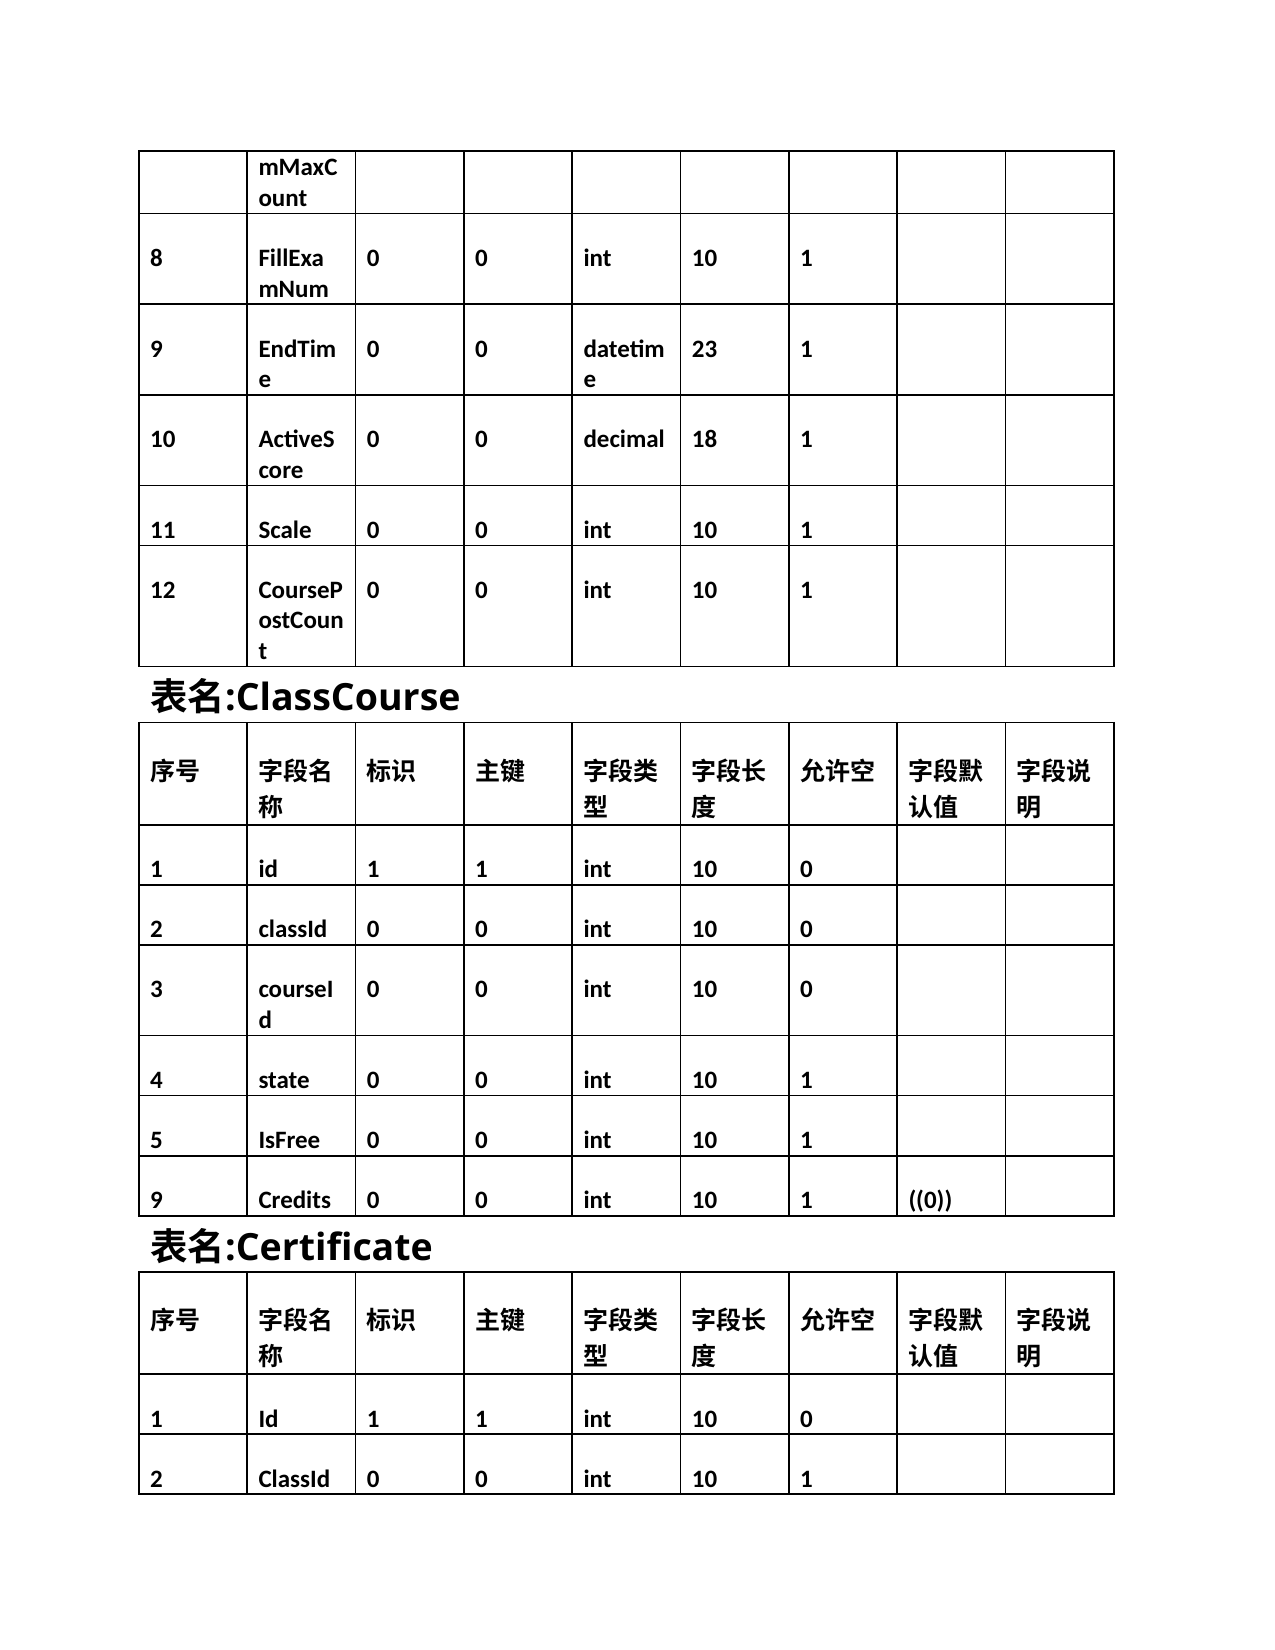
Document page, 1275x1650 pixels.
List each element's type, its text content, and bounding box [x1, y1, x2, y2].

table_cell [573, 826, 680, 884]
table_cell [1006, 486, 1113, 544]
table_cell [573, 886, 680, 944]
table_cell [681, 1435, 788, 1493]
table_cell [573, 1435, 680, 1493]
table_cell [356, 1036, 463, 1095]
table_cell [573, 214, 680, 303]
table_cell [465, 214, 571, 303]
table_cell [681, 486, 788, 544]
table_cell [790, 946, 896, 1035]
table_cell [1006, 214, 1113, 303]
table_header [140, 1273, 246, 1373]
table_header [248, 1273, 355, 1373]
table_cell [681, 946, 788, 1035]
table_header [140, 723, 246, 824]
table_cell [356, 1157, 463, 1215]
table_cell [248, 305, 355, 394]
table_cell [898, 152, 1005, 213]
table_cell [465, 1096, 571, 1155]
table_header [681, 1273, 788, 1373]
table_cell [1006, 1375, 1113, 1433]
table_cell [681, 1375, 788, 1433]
text 表名:ClassCourse [150, 667, 1125, 722]
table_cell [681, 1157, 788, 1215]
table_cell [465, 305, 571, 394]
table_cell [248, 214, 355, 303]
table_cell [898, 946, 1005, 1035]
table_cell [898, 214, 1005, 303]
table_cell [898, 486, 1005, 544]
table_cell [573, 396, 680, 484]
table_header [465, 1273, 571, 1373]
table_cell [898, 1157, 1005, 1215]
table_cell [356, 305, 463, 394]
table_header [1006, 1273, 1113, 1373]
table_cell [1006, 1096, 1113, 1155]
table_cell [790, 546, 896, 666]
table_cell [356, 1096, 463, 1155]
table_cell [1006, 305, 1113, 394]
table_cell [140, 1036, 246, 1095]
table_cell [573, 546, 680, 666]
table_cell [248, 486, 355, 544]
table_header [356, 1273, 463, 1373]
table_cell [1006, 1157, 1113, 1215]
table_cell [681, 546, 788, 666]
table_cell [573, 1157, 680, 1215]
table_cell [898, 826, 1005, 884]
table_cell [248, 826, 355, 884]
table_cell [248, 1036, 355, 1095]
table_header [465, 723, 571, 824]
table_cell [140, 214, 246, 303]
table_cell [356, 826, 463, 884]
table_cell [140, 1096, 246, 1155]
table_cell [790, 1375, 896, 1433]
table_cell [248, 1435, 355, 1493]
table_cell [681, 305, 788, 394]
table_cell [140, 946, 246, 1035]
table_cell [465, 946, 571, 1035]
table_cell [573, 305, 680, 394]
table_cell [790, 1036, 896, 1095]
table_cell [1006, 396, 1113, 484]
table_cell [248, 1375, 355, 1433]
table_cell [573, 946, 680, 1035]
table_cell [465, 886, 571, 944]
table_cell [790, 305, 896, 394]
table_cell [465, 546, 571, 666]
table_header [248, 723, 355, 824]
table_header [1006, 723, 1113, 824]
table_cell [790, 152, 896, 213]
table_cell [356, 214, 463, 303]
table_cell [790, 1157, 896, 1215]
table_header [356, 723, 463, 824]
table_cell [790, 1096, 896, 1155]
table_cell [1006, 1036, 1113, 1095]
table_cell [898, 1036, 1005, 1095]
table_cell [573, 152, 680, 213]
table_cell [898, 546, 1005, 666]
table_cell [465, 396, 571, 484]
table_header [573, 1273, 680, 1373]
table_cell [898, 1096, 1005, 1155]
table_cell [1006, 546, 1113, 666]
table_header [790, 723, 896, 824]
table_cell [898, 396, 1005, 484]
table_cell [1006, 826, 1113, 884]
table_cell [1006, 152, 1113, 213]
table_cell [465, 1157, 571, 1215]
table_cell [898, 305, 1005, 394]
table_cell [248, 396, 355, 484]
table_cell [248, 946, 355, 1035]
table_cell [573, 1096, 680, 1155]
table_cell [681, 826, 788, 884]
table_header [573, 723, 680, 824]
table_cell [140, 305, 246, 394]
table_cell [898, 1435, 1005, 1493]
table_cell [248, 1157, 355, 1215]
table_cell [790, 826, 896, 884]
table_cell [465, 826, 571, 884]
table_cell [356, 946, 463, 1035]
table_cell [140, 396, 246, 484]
text 表名:Certificate [150, 1217, 1125, 1271]
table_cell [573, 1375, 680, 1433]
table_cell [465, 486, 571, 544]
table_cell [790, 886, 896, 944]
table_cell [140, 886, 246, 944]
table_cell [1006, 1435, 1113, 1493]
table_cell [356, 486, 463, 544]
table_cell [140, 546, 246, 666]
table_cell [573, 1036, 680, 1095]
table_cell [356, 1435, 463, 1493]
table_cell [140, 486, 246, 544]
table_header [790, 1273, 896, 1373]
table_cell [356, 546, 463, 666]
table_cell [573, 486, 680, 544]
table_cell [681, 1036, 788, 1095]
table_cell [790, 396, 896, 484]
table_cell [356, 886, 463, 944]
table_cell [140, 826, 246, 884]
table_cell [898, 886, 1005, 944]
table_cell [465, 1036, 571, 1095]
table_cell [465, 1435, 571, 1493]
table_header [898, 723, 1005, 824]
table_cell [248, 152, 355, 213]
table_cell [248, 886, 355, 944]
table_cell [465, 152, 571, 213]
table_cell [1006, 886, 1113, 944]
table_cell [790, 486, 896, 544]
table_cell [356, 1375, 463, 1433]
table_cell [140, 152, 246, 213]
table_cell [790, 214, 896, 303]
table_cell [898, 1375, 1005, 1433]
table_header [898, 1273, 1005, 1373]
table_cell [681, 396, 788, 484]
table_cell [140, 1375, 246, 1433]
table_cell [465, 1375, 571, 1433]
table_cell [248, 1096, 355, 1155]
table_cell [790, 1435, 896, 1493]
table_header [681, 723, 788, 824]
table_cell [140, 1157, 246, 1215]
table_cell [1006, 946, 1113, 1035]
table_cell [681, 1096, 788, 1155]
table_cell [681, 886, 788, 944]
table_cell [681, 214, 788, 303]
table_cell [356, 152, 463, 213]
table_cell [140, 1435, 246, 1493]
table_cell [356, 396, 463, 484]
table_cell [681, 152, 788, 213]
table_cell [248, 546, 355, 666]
